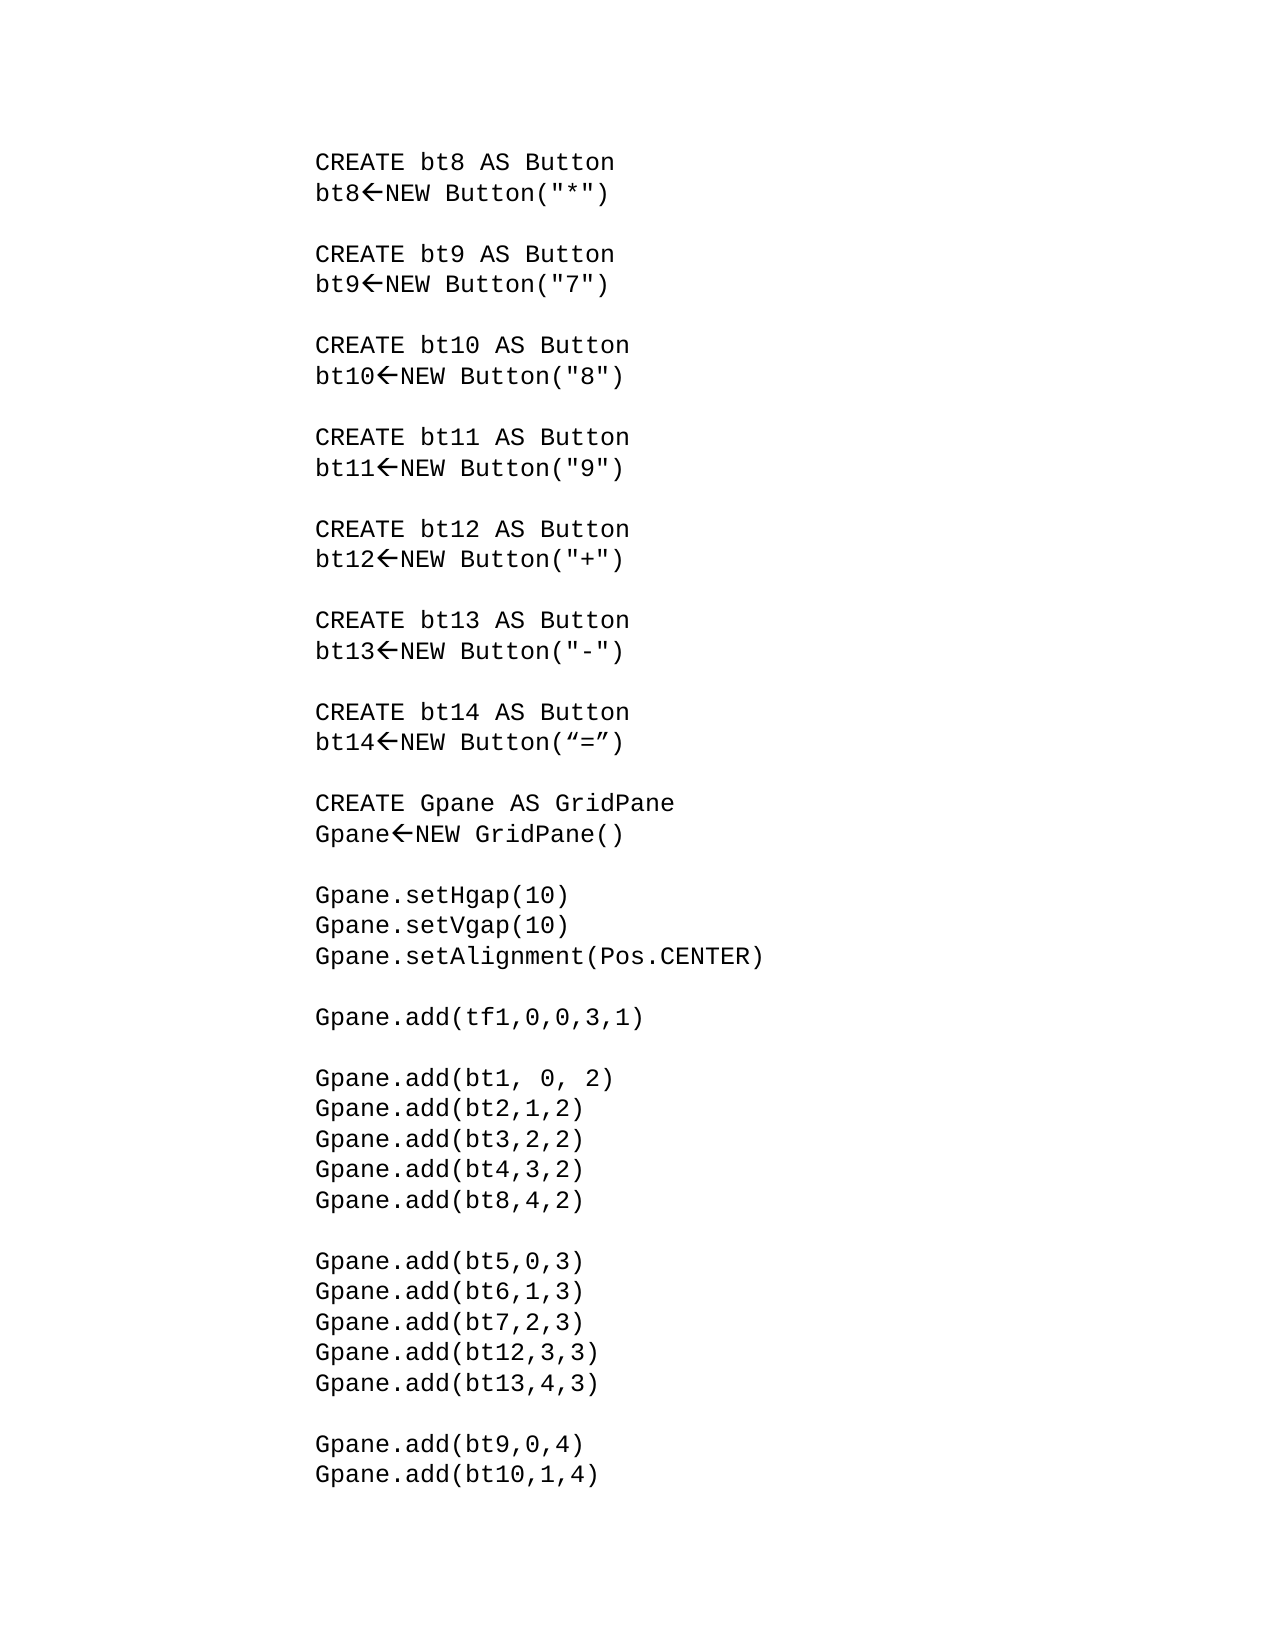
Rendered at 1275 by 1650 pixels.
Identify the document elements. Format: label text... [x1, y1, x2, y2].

list CREATE bt9 AS Button bt9NEW Button("7") [225, 242, 1125, 300]
list bt14NEW Button(“=”) [225, 729, 1125, 758]
list CREATE bt8 AS Button bt8NEW Button("*") [225, 150, 1125, 209]
list CREATE bt10 AS Button bt10NEW Button("8") [225, 333, 1125, 392]
list Gpane.setHgap(10) Gpane.setVgap(10) Gpane.setAlignment(Pos.CENTER) [225, 852, 1125, 972]
list CREATE bt13 AS Button bt13NEW Button("-") [225, 608, 1125, 697]
list CREATE bt14 AS Button [225, 699, 1125, 727]
list CREATE bt12 AS Button bt12NEW Button("+") [225, 516, 1125, 575]
list CREATE bt11 AS Button bt11NEW Button("9") [225, 425, 1125, 483]
list CREATE Gpane AS GridPane GpaneNEW GridPane() [225, 791, 1125, 849]
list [225, 974, 1125, 1490]
